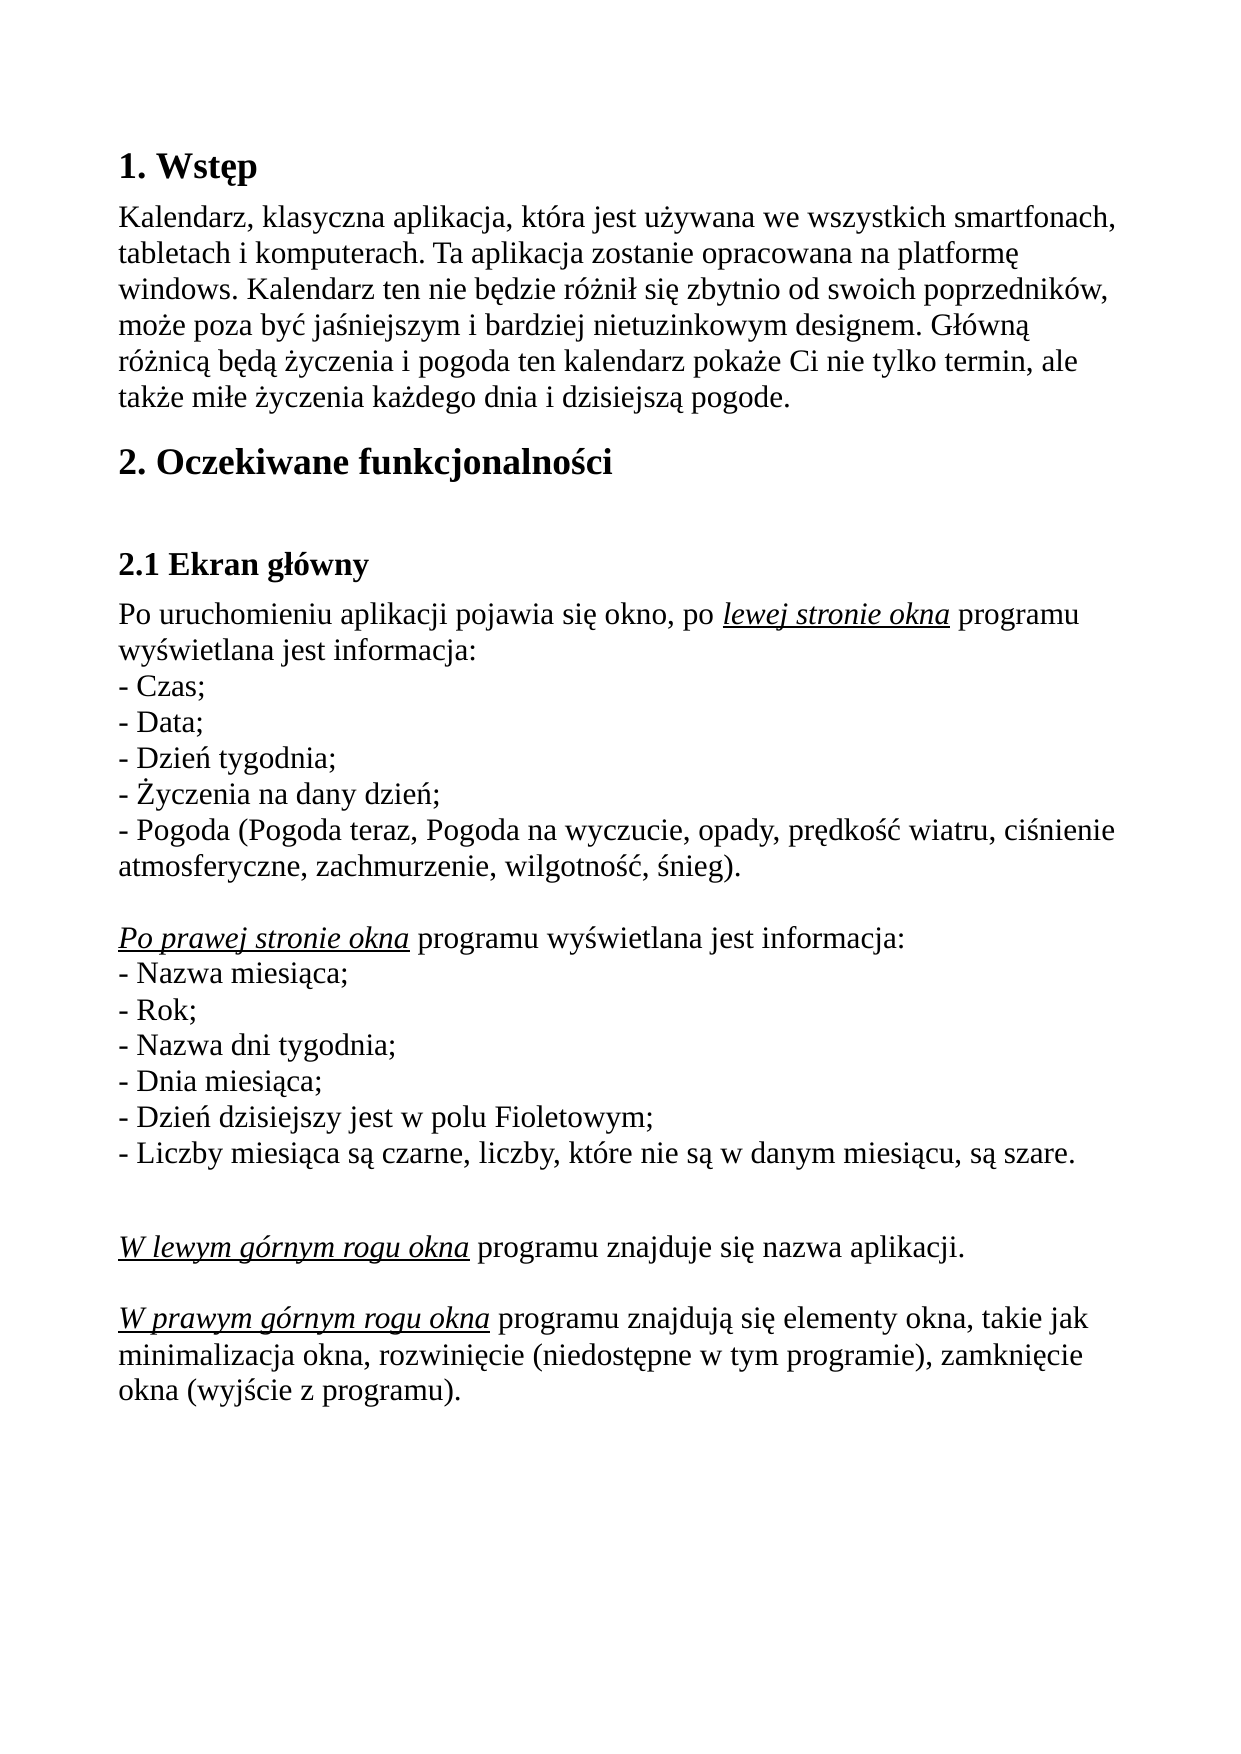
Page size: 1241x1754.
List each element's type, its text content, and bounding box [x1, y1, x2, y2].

text - Nazwa dni tygodnia; [118, 1027, 1122, 1063]
text W lewym górnym rogu okna programu znajduje się nazwa aplikacji. [118, 1228, 1122, 1264]
text - Dzień dzisiejszy jest w polu Fioletowym; [118, 1098, 1122, 1134]
text - Pogoda (Pogoda teraz, Pogoda na wyczucie, opady, prędkość wiatru, ciśnienie atmosferyczne, zachmurzenie, wilgotność, śnieg). [118, 811, 1122, 883]
text - Dzień tygodnia; [118, 739, 1122, 775]
text - Czas; [118, 667, 1122, 703]
text różnicą będą życzenia i pogoda ten kalendarz pokaże Ci nie tylko termin, ale także miłe życzenia każdego dnia i dzisiejszą pogode. [118, 342, 1122, 414]
text Po prawej stronie okna programu wyświetlana jest informacja: [118, 919, 1122, 955]
text - Rok; [118, 991, 1122, 1027]
subtitle 2.1 Ekran główny [118, 544, 1122, 583]
text - Nazwa miesiąca; [118, 955, 1122, 991]
subtitle 1. Wstęp [118, 143, 1122, 186]
text - Data; [118, 703, 1122, 739]
subtitle 2. Oczekiwane funkcjonalności [118, 439, 1122, 482]
text - Liczby miesiąca są czarne, liczby, które nie są w danym miesiącu, są szare. [118, 1134, 1122, 1170]
text Po uruchomieniu aplikacji pojawia się okno, po lewej stronie okna programu wyświetlana jest informacja: [118, 595, 1122, 667]
text Kalendarz, klasyczna aplikacja, która jest używana we wszystkich smartfonach, tabletach i komputerach. Ta aplikacja zostanie opracowana na platformę windows. Kalendarz ten nie będzie różnił się zbytnio od swoich poprzedników, może poza być jaśniejszym i bardziej nietuzinkowym designem. Główną [118, 199, 1122, 342]
text - Życzenia na dany dzień; [118, 775, 1122, 811]
text W prawym górnym rogu okna programu znajdują się elementy okna, takie jak minimalizacja okna, rozwinięcie (niedostępne w tym programie), zamknięcie okna (wyjście z programu). [118, 1300, 1122, 1408]
text - Dnia miesiąca; [118, 1063, 1122, 1098]
